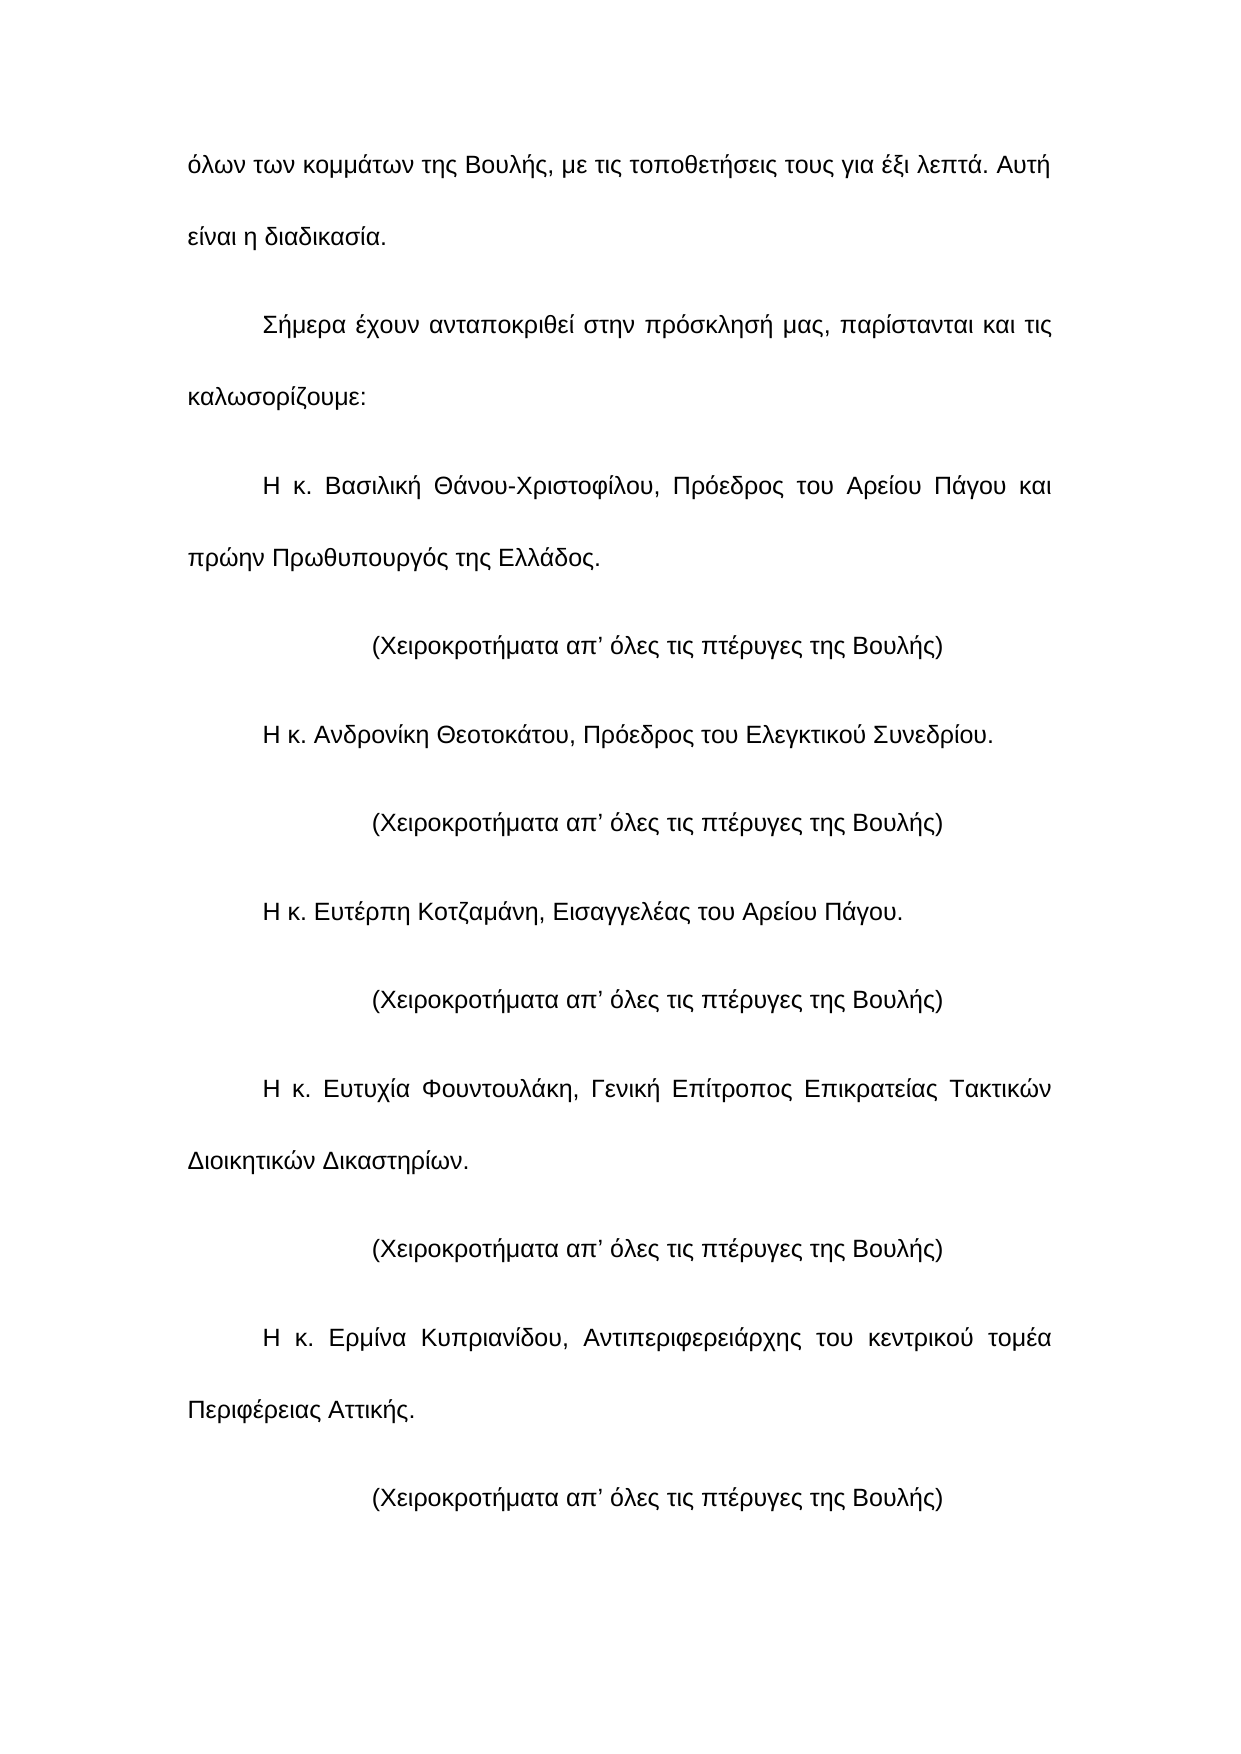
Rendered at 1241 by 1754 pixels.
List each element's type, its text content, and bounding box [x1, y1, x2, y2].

text Σήμερα έχουν ανταποκριθεί στην πρόσκλησή μας, παρίστανται και τις καλωσορίζουμε: [187, 310, 1053, 411]
text Η κ. Ανδρονίκη Θεοτοκάτου, Πρόεδρος του Ελεγκτικού Συνεδρίου. [187, 720, 1053, 748]
text (Χειροκροτήματα απ’ όλες τις πτέρυγες της Βουλής) [187, 985, 1053, 1014]
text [187, 1234, 1053, 1263]
text Η κ. Ερμίνα Κυπριανίδου, Αντιπεριφερειάρχης του κεντρικού τομέα Περιφέρειας Αττικής. [187, 1323, 1053, 1423]
text (Χειροκροτήματα απ’ όλες τις πτέρυγες της Βουλής) [187, 631, 1053, 660]
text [187, 1483, 1053, 1512]
text Η κ. Ευτυχία Φουντουλάκη, Γενική Επίτροπος Επικρατείας Τακτικών Διοικητικών Δικαστηρίων. [187, 1074, 1053, 1174]
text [187, 150, 1053, 251]
text Η κ. Βασιλική Θάνου-Χριστοφίλου, Πρόεδρος του Αρείου Πάγου και πρώην Πρωθυπουργός της Ελλάδος. [187, 471, 1053, 571]
text (Χειροκροτήματα απ’ όλες τις πτέρυγες της Βουλής) [187, 808, 1053, 837]
text Η κ. Ευτέρπη Κοτζαμάνη, Εισαγγελέας του Αρείου Πάγου. [187, 897, 1053, 926]
